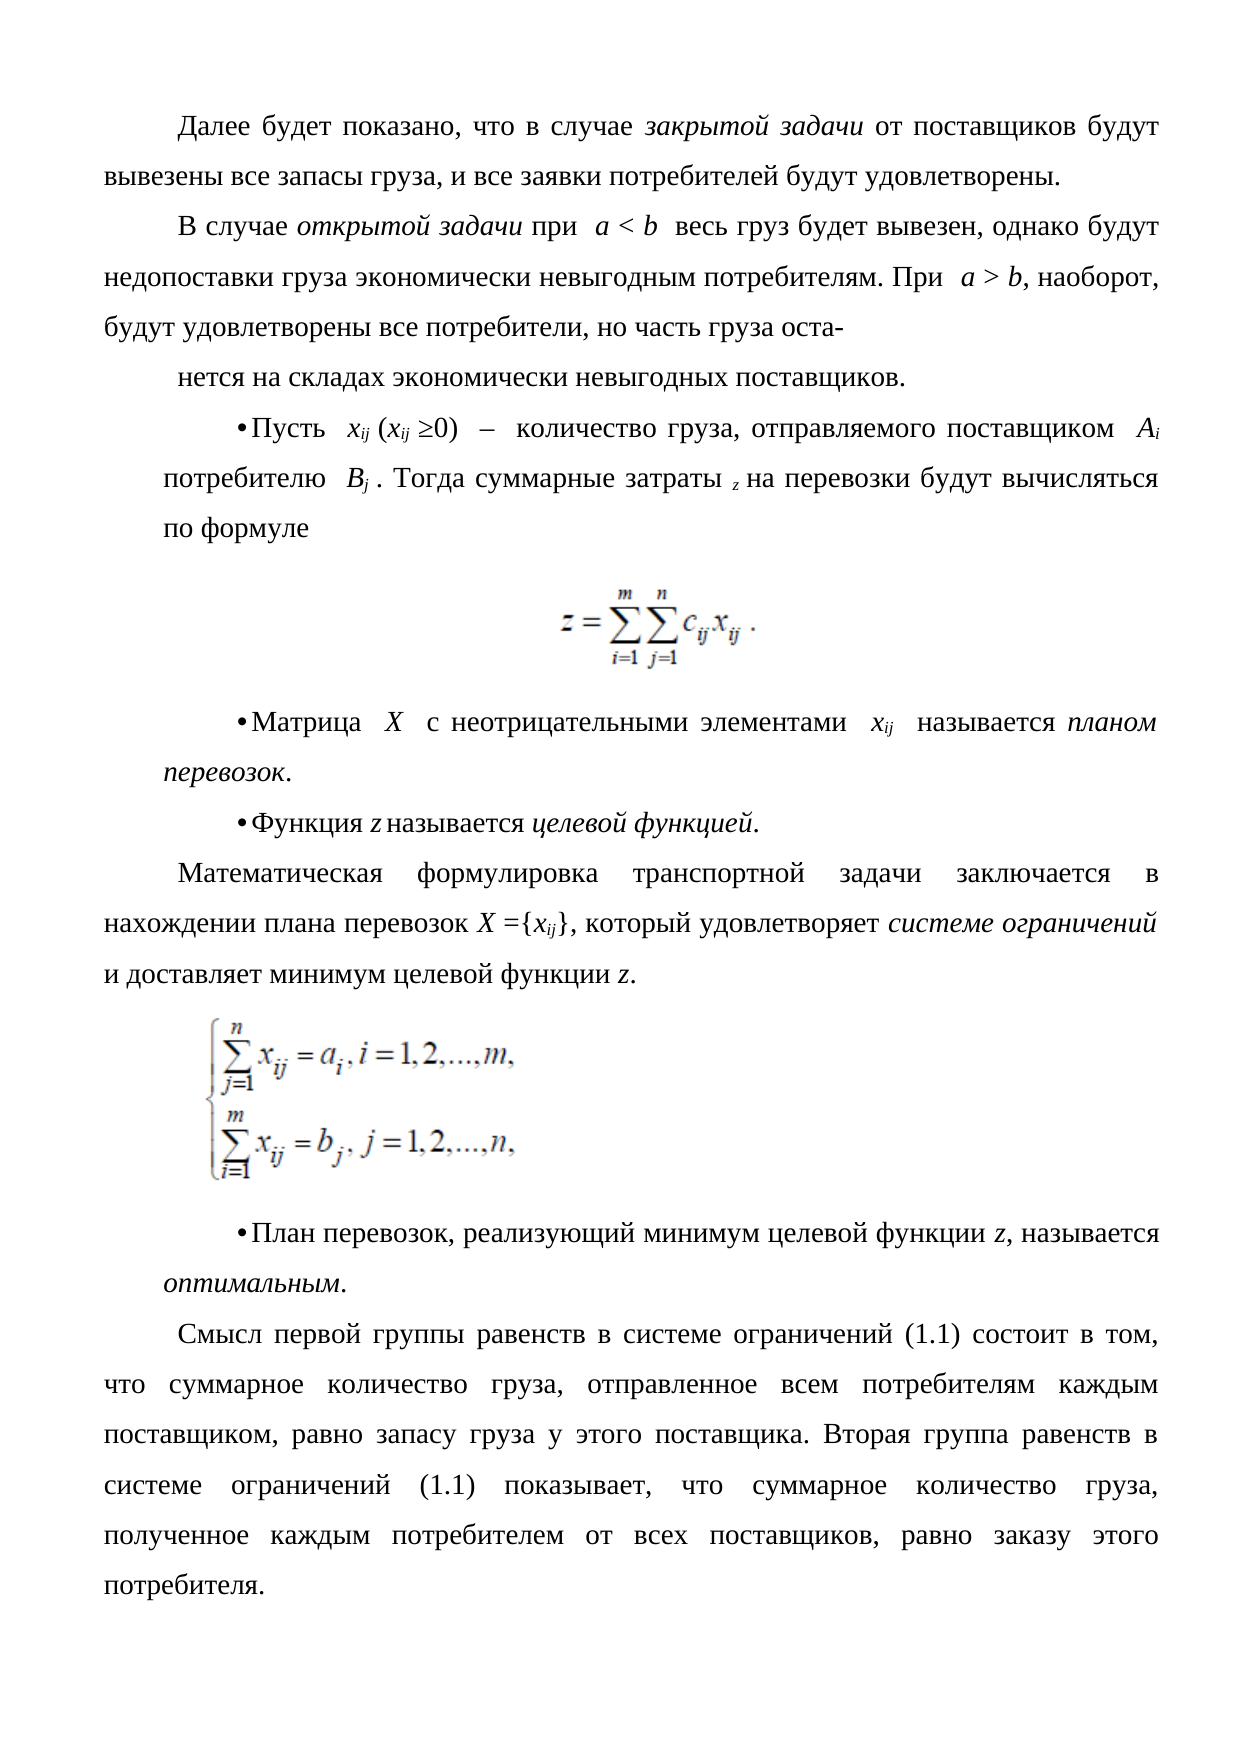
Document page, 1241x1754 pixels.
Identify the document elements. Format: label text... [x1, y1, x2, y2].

text Математическая формулировка транспортной задачи заключается в нахождении плана перевозок X ={xij}, который удовлетворяет системе ограничений и доставляет минимум целевой функции z. [103, 855, 1159, 989]
picture [177, 1006, 640, 1199]
text В случае открытой задачи при a < b весь груз будет вывезен, однако будут недопоставки груза экономически невыгодным потребителям. При a > b, наоборот, будут удовлетворены все потребители, но часть груза оста- [103, 208, 1159, 343]
text нется на складах экономически невыгодных поставщиков. [103, 359, 1159, 393]
list Матрица X с неотрицательными элементами xij называется планом перевозок. [163, 704, 1159, 788]
text Далее будет показано, что в случае закрытой задачи от поставщиков будут вывезены все запасы груза, и все заявки потребителей будут удовлетворены. [103, 108, 1159, 192]
text Смысл первой группы равенств в системе ограничений (1.1) состоит в том, что суммарное количество груза, отправленное всем потребителям каждым поставщиком, равно запасу груза у этого поставщика. Вторая группа равенств в системе ограничений (1.1) показывает, что суммарное количество груза, полученное каждым потребителем от всех поставщиков, равно заказу этого потребителя. [103, 1316, 1159, 1601]
picture [534, 560, 802, 688]
list План перевозок, реализующий минимум целевой функции z, называется оптимальным. [163, 1215, 1159, 1299]
list Пусть xij (xij ≥0) – количество груза, отправляемого поставщиком Ai потребителю Bj . Тогда суммарные затраты z на перевозки будут вычисляться по формуле [163, 410, 1159, 544]
list Функция z называется целевой функцией. [163, 805, 1159, 838]
